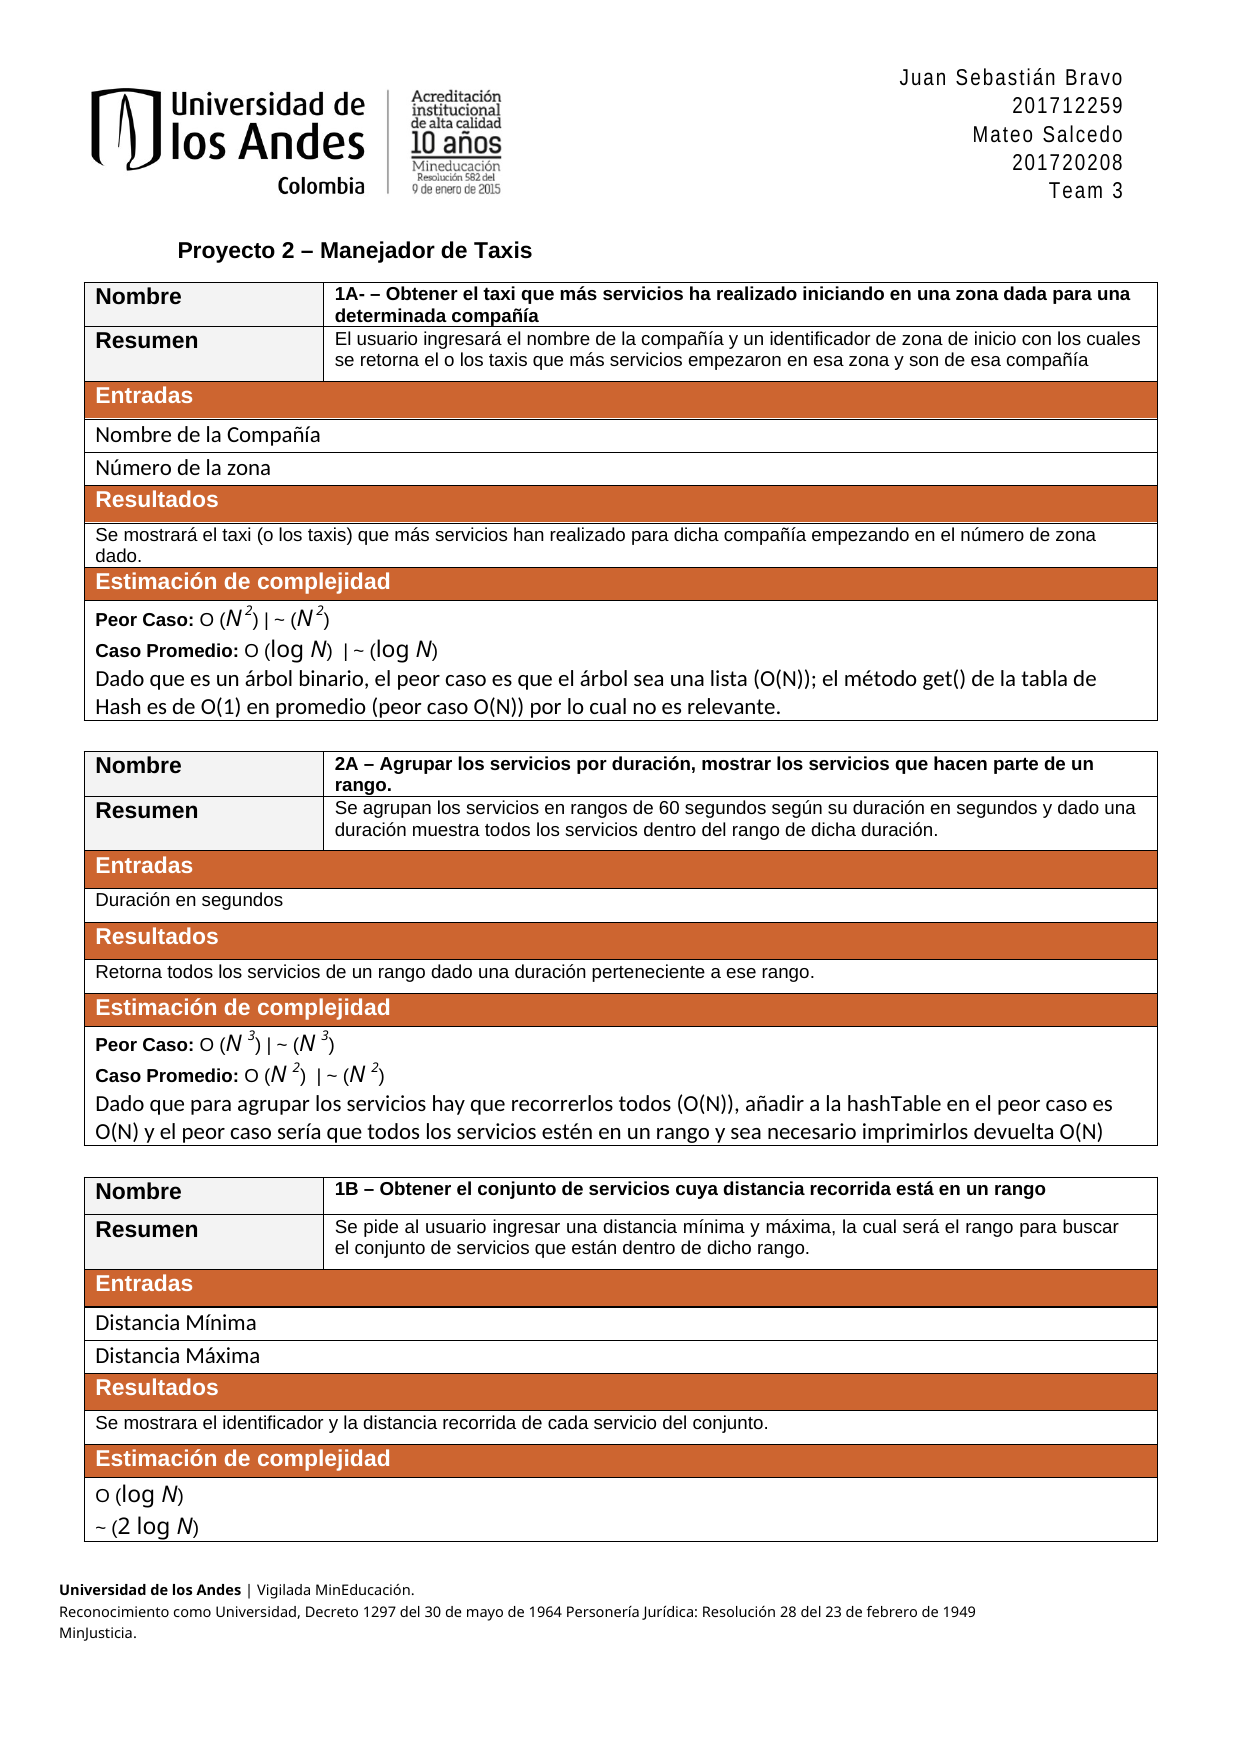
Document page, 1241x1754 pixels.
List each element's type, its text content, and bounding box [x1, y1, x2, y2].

table_cell Entradas [85, 851, 1157, 888]
table_cell Nombre de la Compañía [85, 420, 1157, 452]
table_cell Peor Caso: O (N 2) | ~ (N 2) Caso Promedio: O (log N) | ~ (log N) Dado que es un árbol binario, el peor caso es que el árbol sea una lista (O(N)); el método get() de la tabla de Hash es de O(1) en promedio (peor caso O(N)) por lo cual no es relevante. [85, 601, 1157, 720]
table_cell Se mostrará el taxi (o los taxis) que más servicios han realizado para dicha compañía empezando en el número de zona dado. [85, 524, 1157, 567]
table_cell Número de la zona [85, 453, 1157, 485]
table_cell Retorna todos los servicios de un rango dado una duración perteneciente a ese rango. [85, 960, 1157, 992]
table_header 2A – Agrupar los servicios por duración, mostrar los servicios que hacen parte de un rango. [324, 752, 1157, 796]
table_cell Entradas [85, 1270, 1157, 1306]
table_header Nombre [85, 1178, 323, 1214]
table_cell Duración en segundos [85, 889, 1157, 922]
table_header 1A- – Obtener el taxi que más servicios ha realizado iniciando en una zona dada para una determinada compañía [324, 283, 1157, 326]
table_cell Resultados [85, 923, 1157, 959]
table_cell Se agrupan los servicios en rangos de 60 segundos según su duración en segundos y dado una duración muestra todos los servicios dentro del rango de dicha duración. [324, 797, 1157, 850]
table_cell Resumen [85, 797, 323, 850]
table_cell Resultados [85, 486, 1157, 522]
table_cell Se pide al usuario ingresar una distancia mínima y máxima, la cual será el rango para buscar el conjunto de servicios que están dentro de dicho rango. [324, 1215, 1157, 1269]
table_cell Peor Caso: O (N 3) | ~ (N 3) Caso Promedio: O (N 2) | ~ (N 2) Dado que para agrupar los servicios hay que recorrerlos todos (O(N)), añadir a la hashTable en el peor caso es O(N) y el peor caso sería que todos los servicios estén en un rango y sea necesario imprimirlos devuelta O(N) [85, 1027, 1157, 1145]
table_cell Resumen [85, 327, 323, 381]
table_header Nombre [85, 752, 323, 796]
table_cell Resumen [85, 1215, 323, 1269]
table_header Nombre [85, 283, 323, 326]
table_cell Distancia Máxima [85, 1341, 1157, 1373]
table_cell Estimación de complejidad [85, 568, 1157, 600]
table_cell Resultados [85, 1374, 1157, 1410]
table_cell El usuario ingresará el nombre de la compañía y un identificador de zona de inicio con los cuales se retorna el o los taxis que más servicios empezaron en esa zona y son de esa compañía [324, 327, 1157, 381]
table_cell Estimación de complejidad [85, 994, 1157, 1026]
table_cell Estimación de complejidad [85, 1445, 1157, 1477]
table_cell Distancia Mínima [85, 1308, 1157, 1340]
table_cell Entradas [85, 382, 1157, 418]
table_header 1B – Obtener el conjunto de servicios cuya distancia recorrida está en un rango [324, 1178, 1157, 1214]
table_cell Se mostrara el identificador y la distancia recorrida de cada servicio del conjunto. [85, 1411, 1157, 1444]
text Proyecto 2 – Manejador de Taxis [177, 237, 694, 263]
table_cell O (log N) ~ (2 log N) Operación más recurrente: Inserción de los elementos en el árbol binario rojo-negro [85, 1478, 1157, 1541]
picture [85, 73, 511, 207]
